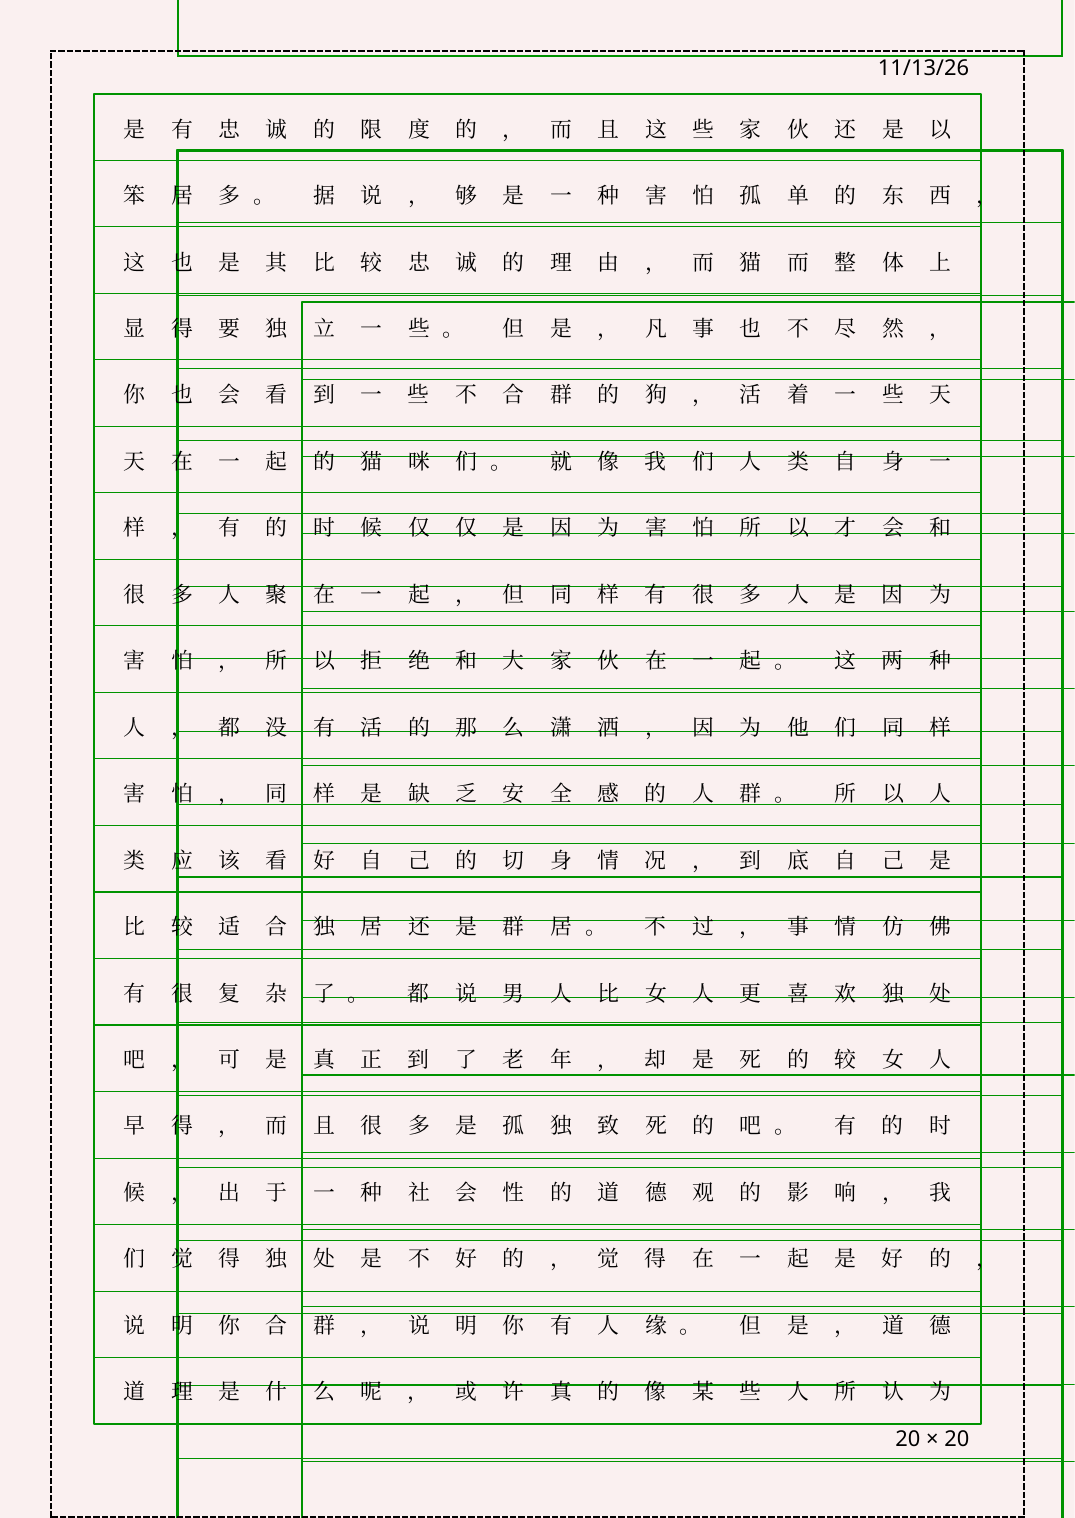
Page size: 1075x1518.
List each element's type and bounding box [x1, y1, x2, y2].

text [111, 94, 964, 1423]
